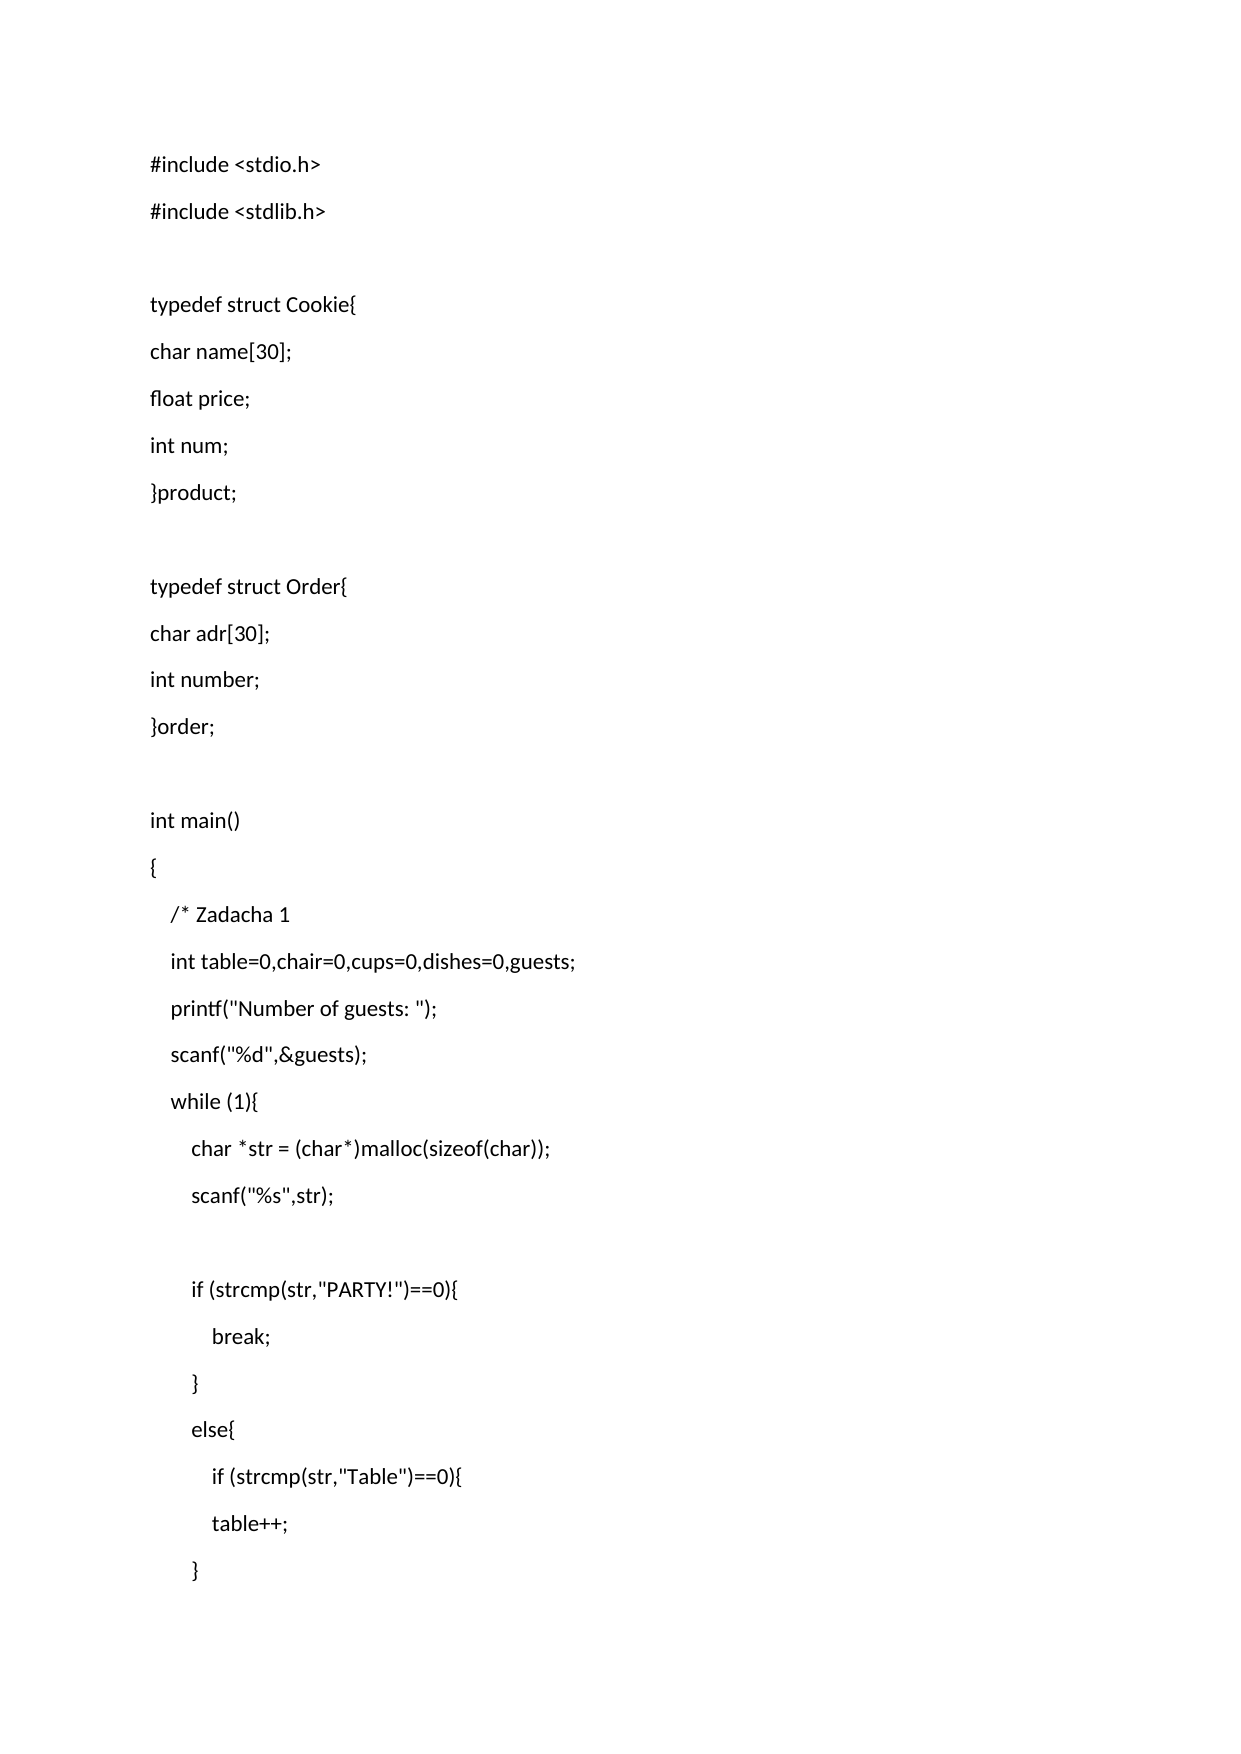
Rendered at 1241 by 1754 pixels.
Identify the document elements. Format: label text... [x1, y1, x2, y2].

text printf("Number of guests: "); [150, 994, 1090, 1022]
text }product; [150, 478, 1090, 506]
text typedef struct Order{ [150, 572, 1090, 600]
text float price; [150, 384, 1090, 412]
text else{ [150, 1416, 1090, 1444]
text } [150, 1556, 1090, 1584]
text } [150, 1369, 1090, 1397]
text table++; [150, 1509, 1090, 1537]
text typedef struct Cookie{ [150, 291, 1090, 319]
text scanf("%d",&guests); [150, 1041, 1090, 1069]
text int main() [150, 806, 1090, 834]
text char adr[30]; [150, 619, 1090, 647]
text #include <stdlib.h> [150, 197, 1090, 225]
text break; [150, 1322, 1090, 1350]
text int number; [150, 666, 1090, 694]
text int num; [150, 431, 1090, 459]
text scanf("%s",str); [150, 1181, 1090, 1209]
text if (strcmp(str,"Table")==0){ [150, 1462, 1090, 1491]
text if (strcmp(str,"PARTY!")==0){ [150, 1275, 1090, 1303]
text while (1){ [150, 1087, 1090, 1116]
text char name[30]; [150, 337, 1090, 366]
text int table=0,chair=0,cups=0,dishes=0,guests; [150, 947, 1090, 975]
text /* Zadacha 1 [150, 900, 1090, 928]
text }order; [150, 712, 1090, 741]
text #include <stdio.h> [150, 150, 1090, 178]
text { [150, 853, 1090, 881]
text char *str = (char*)malloc(sizeof(char)); [150, 1134, 1090, 1162]
